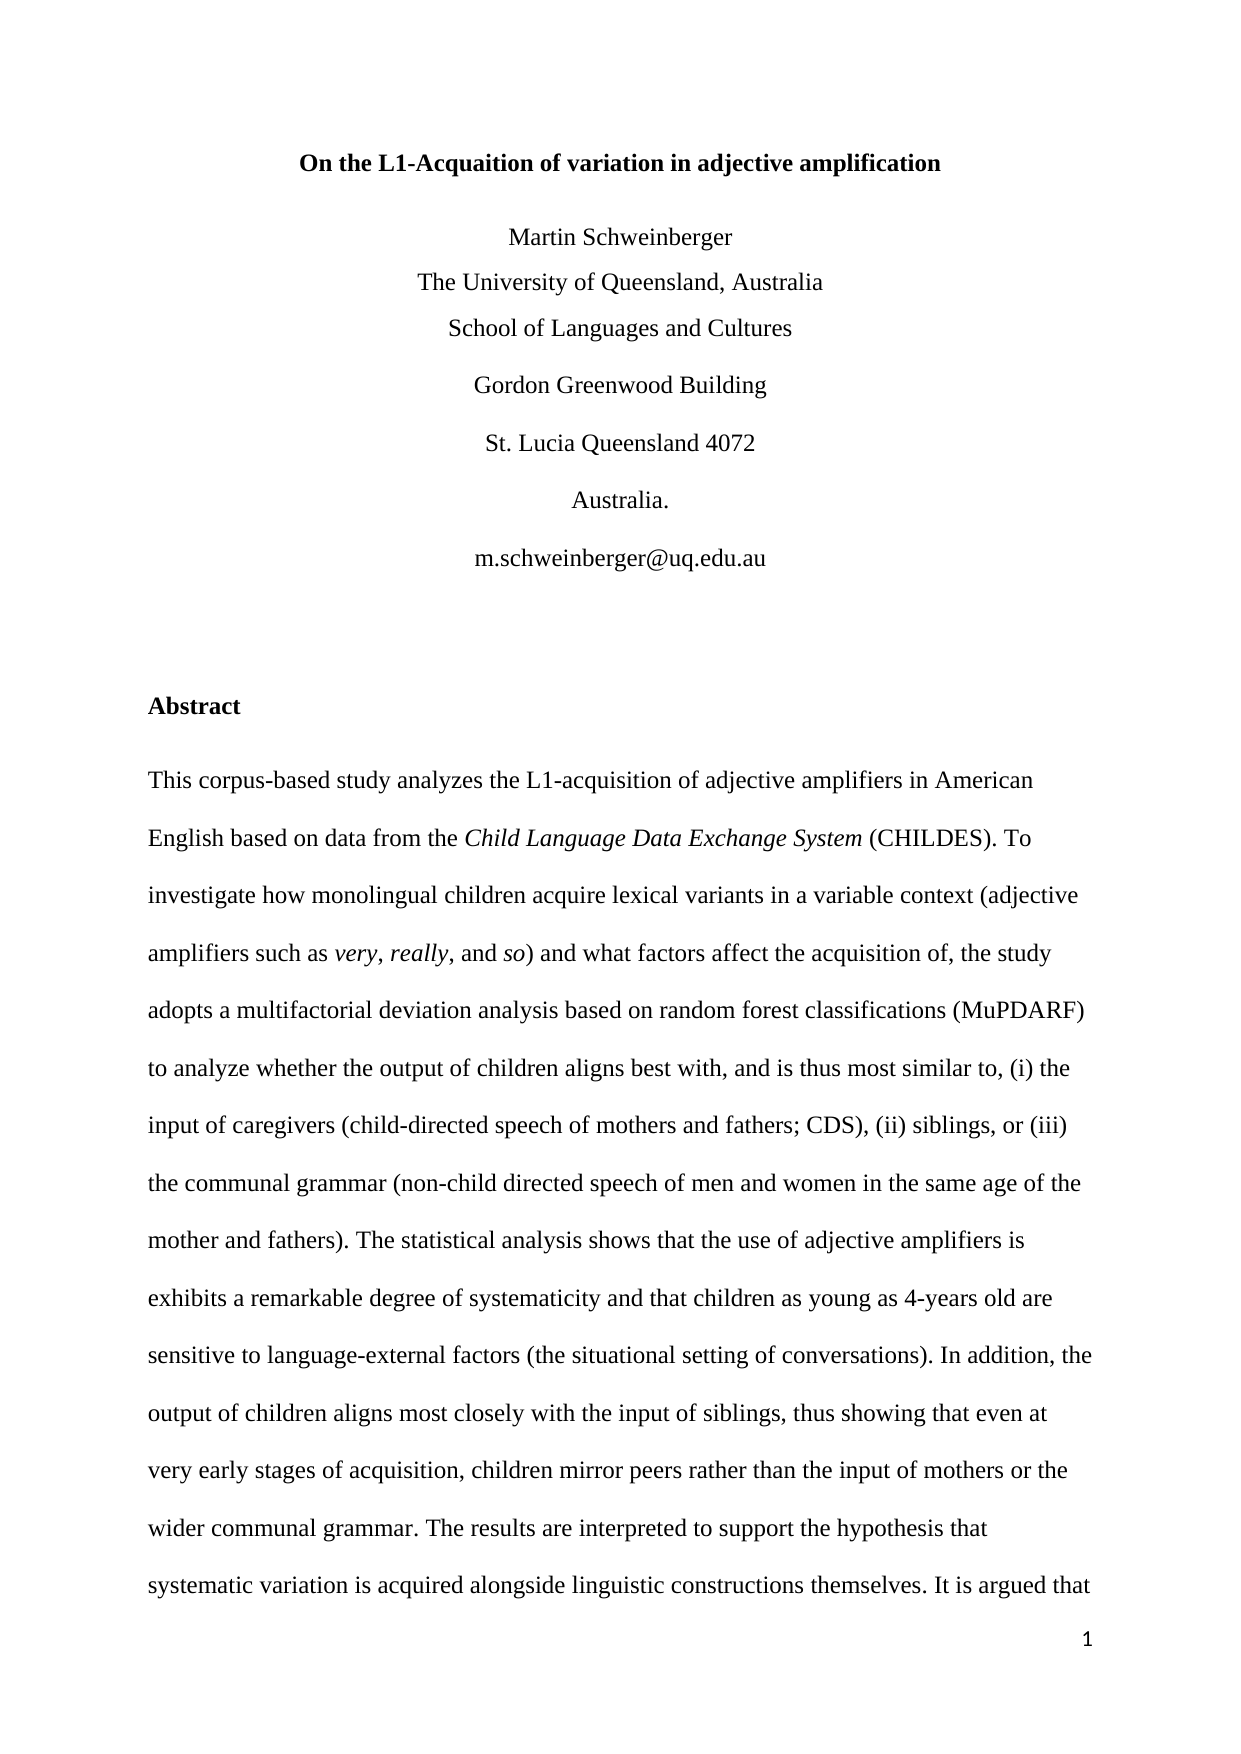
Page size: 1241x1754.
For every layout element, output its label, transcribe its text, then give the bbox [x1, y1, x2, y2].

text The University of Queensland, Australia [148, 267, 1093, 296]
text Martin Schweinberger [148, 222, 1093, 251]
text Australia. [148, 485, 1093, 514]
text St. Lucia Queensland 4072 [148, 428, 1093, 456]
text Gordon Greenwood Building [148, 370, 1093, 399]
text m.schweinberger@uq.edu.au [148, 543, 1093, 571]
text Abstract [148, 691, 1093, 720]
text School of Languages and Cultures [148, 313, 1093, 341]
text On the L1-Acquaition of variation in adjective amplification [148, 148, 1093, 176]
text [148, 765, 1093, 1599]
